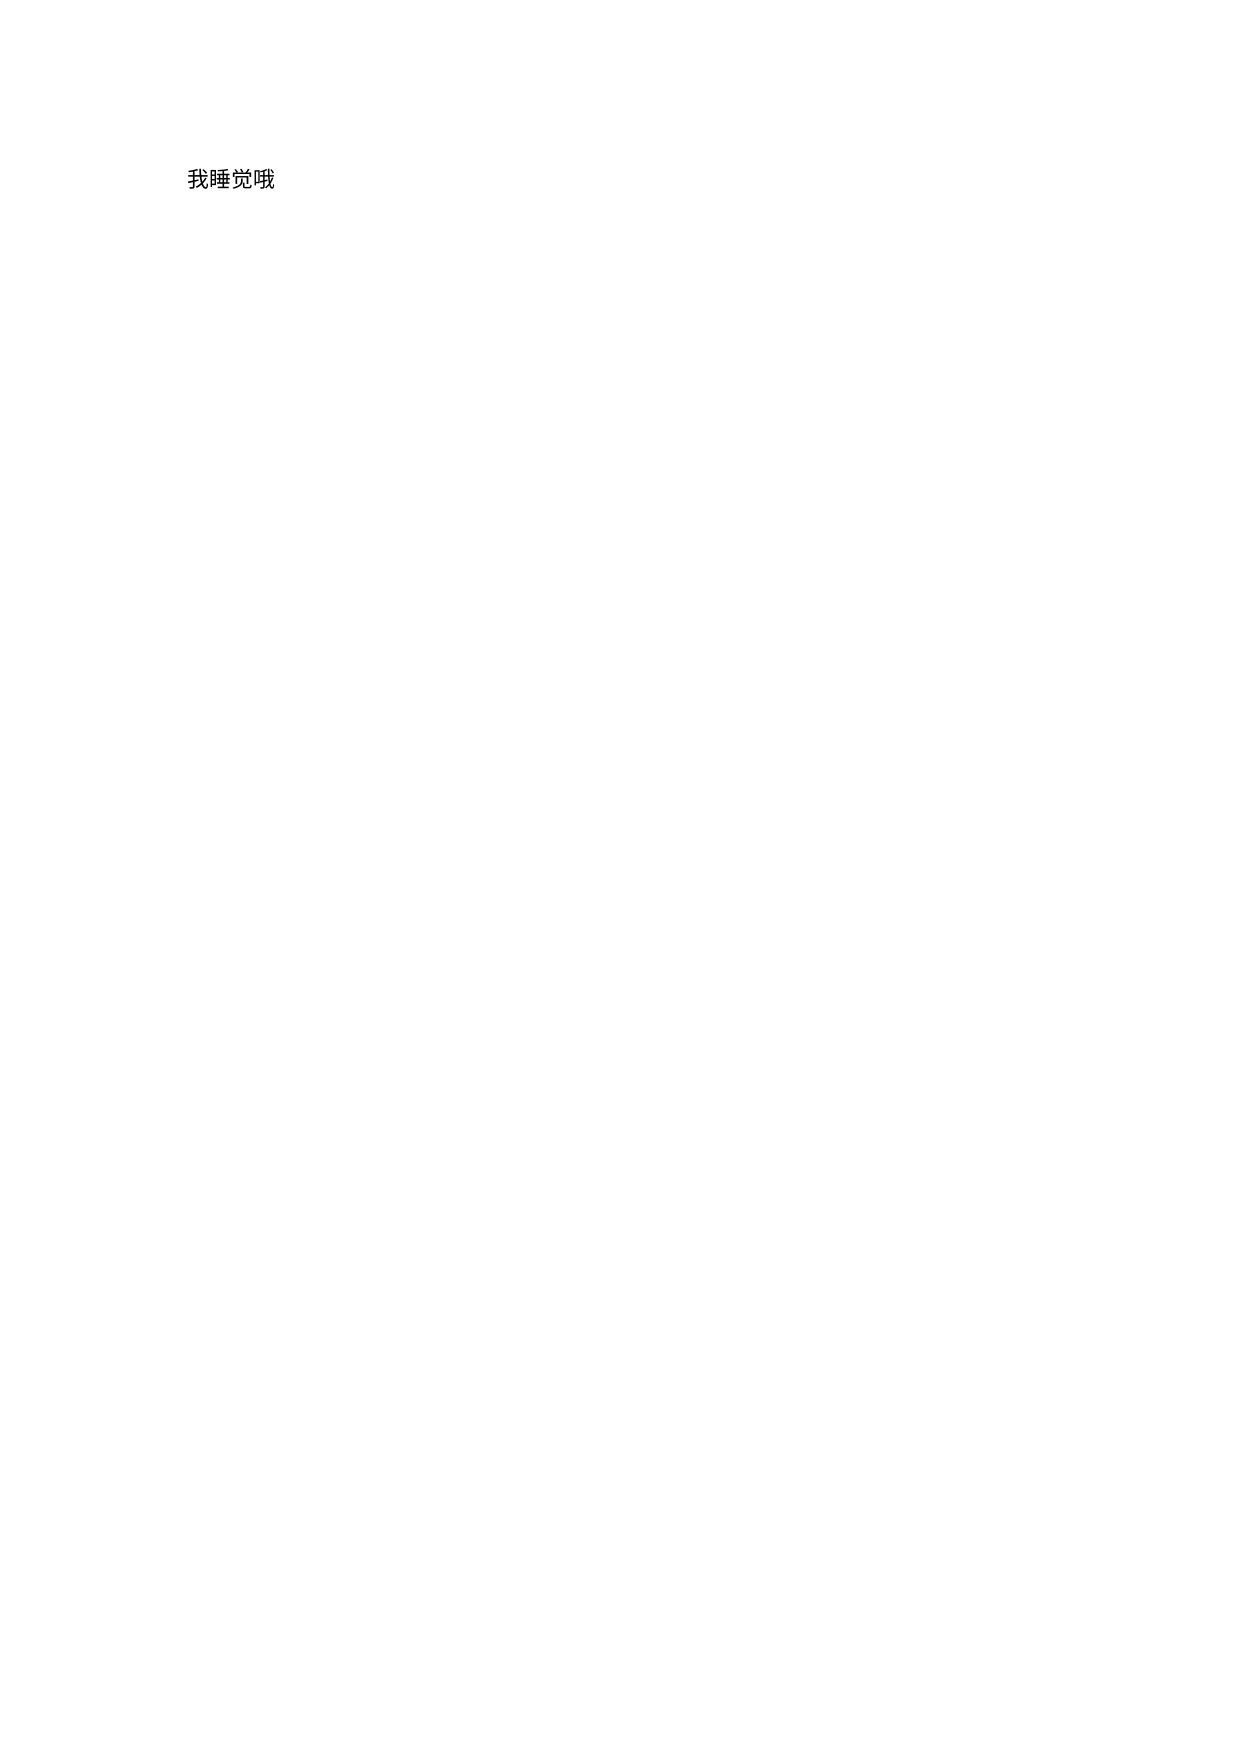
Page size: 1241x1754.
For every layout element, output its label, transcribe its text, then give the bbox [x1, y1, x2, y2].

text 我睡觉哦 [187, 162, 1053, 194]
